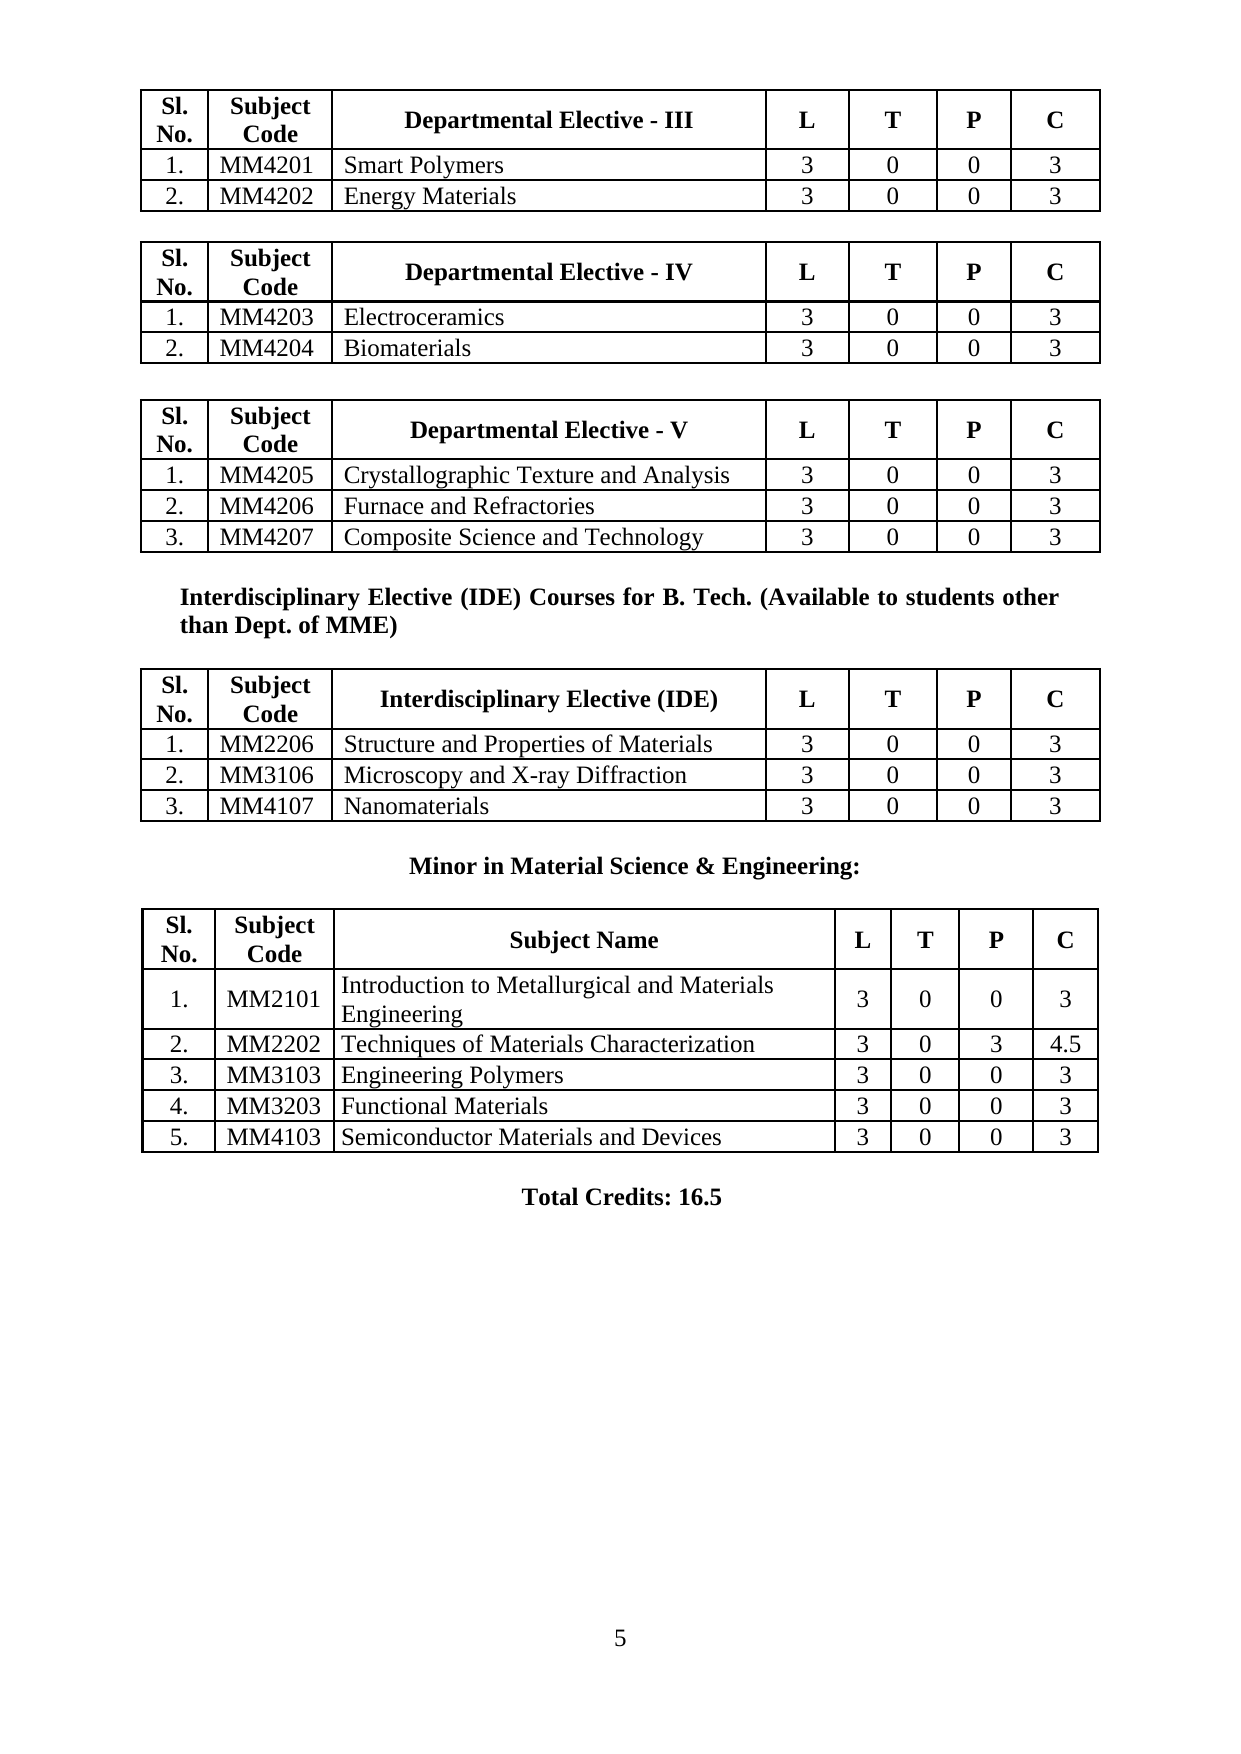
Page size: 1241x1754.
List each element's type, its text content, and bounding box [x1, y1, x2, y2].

table_cell 0 [938, 760, 1010, 789]
table_cell 4.5 [1034, 1030, 1097, 1058]
table_cell 3 [1012, 181, 1099, 210]
table_header Sl. No. [142, 401, 207, 458]
table_cell MM4107 [209, 791, 331, 820]
table_cell 2. [142, 181, 207, 210]
table_cell 3 [767, 491, 848, 520]
table_cell 0 [938, 181, 1010, 210]
table_cell Microscopy and X-ray Diffraction [333, 760, 765, 789]
table_cell 3 [836, 1030, 890, 1058]
table_cell 3 [1012, 730, 1099, 758]
table_cell 1. [142, 460, 207, 489]
table_cell 2. [142, 491, 207, 520]
table_cell 3 [1012, 150, 1099, 179]
table_cell 3 [1034, 970, 1097, 1027]
table_header T [850, 670, 936, 727]
table_header T [892, 910, 958, 968]
table_header Interdisciplinary Elective (IDE) [333, 670, 765, 727]
table_cell MM3203 [216, 1091, 333, 1120]
table_header P [938, 401, 1010, 458]
table_cell 0 [938, 730, 1010, 758]
table_cell 5. [144, 1122, 214, 1151]
table_cell 3 [767, 333, 848, 362]
table_header L [836, 910, 890, 968]
table_cell 3. [142, 522, 207, 551]
table_cell 0 [892, 1060, 958, 1089]
table_cell 0 [892, 1091, 958, 1120]
table_cell 0 [960, 970, 1032, 1027]
table_cell 3 [1012, 522, 1099, 551]
table_cell 0 [850, 150, 936, 179]
table_cell 1. [142, 303, 207, 331]
table_header Subject Code [216, 910, 333, 968]
table_header Departmental Elective - III [333, 91, 765, 148]
table_header L [767, 670, 848, 727]
table_cell 2. [142, 333, 207, 362]
table_cell Nanomaterials [333, 791, 765, 820]
table_cell 0 [850, 303, 936, 331]
table_cell 3 [1034, 1060, 1097, 1089]
table_cell MM3106 [209, 760, 331, 789]
table_cell 1. [142, 150, 207, 179]
table_header C [1012, 670, 1099, 727]
text Interdisciplinary Elective (IDE) Courses for B. Tech. (Available to students other than Dept. of MME) [179, 582, 1061, 639]
table_cell 0 [960, 1122, 1032, 1151]
table_cell 3 [767, 150, 848, 179]
table_cell Semiconductor Materials and Devices [335, 1122, 834, 1151]
table_cell 0 [938, 460, 1010, 489]
table_cell 0 [960, 1060, 1032, 1089]
table_header Sl. No. [142, 91, 207, 148]
table_cell 0 [850, 791, 936, 820]
table_cell 3 [1034, 1091, 1097, 1120]
table_cell 3. [144, 1060, 214, 1089]
table_cell 0 [850, 181, 936, 210]
table_cell 3 [1034, 1122, 1097, 1151]
table_header P [938, 670, 1010, 727]
table_cell MM4205 [209, 460, 331, 489]
table_cell Biomaterials [333, 333, 765, 362]
table_cell 0 [892, 1030, 958, 1058]
table_header T [850, 243, 936, 300]
table_header Departmental Elective - IV [333, 243, 765, 300]
table_cell 0 [850, 333, 936, 362]
table_cell 4. [144, 1091, 214, 1120]
table_cell MM4203 [209, 303, 331, 331]
table_cell MM2206 [209, 730, 331, 758]
table_cell 2. [144, 1030, 214, 1058]
table_cell 3 [836, 1122, 890, 1151]
table_cell 3 [1012, 791, 1099, 820]
table_cell 3 [960, 1030, 1032, 1058]
table_cell 3 [1012, 491, 1099, 520]
table_cell 0 [850, 491, 936, 520]
table_cell 3 [836, 1091, 890, 1120]
table_cell Introduction to Metallurgical and Materials Engineering [335, 970, 834, 1027]
table_header P [938, 243, 1010, 300]
table_header Subject Name [335, 910, 834, 968]
table_cell Energy Materials [333, 181, 765, 210]
table_header Subject Code [209, 91, 331, 148]
table_cell 3 [767, 730, 848, 758]
table_cell MM4103 [216, 1122, 333, 1151]
table_cell 1. [142, 730, 207, 758]
table_cell 3 [1012, 303, 1099, 331]
table_cell 3 [767, 460, 848, 489]
table_header C [1034, 910, 1097, 968]
table_cell 0 [850, 460, 936, 489]
table_cell 3 [767, 760, 848, 789]
table_header Sl. No. [142, 243, 207, 300]
table_header Subject Code [209, 670, 331, 727]
table_cell Engineering Polymers [335, 1060, 834, 1089]
table_cell 0 [850, 522, 936, 551]
table_header Subject Code [209, 243, 331, 300]
table_header L [767, 91, 848, 148]
table_cell MM4204 [209, 333, 331, 362]
table_cell 0 [892, 1122, 958, 1151]
table_cell 2. [142, 760, 207, 789]
table_cell Smart Polymers [333, 150, 765, 179]
table_cell 0 [938, 522, 1010, 551]
table_cell 1. [144, 970, 214, 1027]
table_header T [850, 401, 936, 458]
table_cell 3 [767, 303, 848, 331]
table_cell 3 [1012, 460, 1099, 489]
table_cell Crystallographic Texture and Analysis [333, 460, 765, 489]
table_cell 3 [767, 791, 848, 820]
table_cell MM4206 [209, 491, 331, 520]
table_cell 0 [938, 150, 1010, 179]
table_cell Composite Science and Technology [333, 522, 765, 551]
table_cell MM4202 [209, 181, 331, 210]
table_header P [938, 91, 1010, 148]
table_cell MM4201 [209, 150, 331, 179]
table_cell Structure and Properties of Materials [333, 730, 765, 758]
table_header L [767, 243, 848, 300]
table_cell 0 [850, 730, 936, 758]
table_cell 3 [1012, 760, 1099, 789]
table_cell 0 [938, 333, 1010, 362]
table_header T [850, 91, 936, 148]
table_header L [767, 401, 848, 458]
table_cell Techniques of Materials Characterization [335, 1030, 834, 1058]
table_header Departmental Elective - V [333, 401, 765, 458]
text Total Credits: 16.5 [150, 1182, 1093, 1210]
table_cell 0 [892, 970, 958, 1027]
table_cell 3. [142, 791, 207, 820]
table_cell 3 [836, 970, 890, 1027]
table_header C [1012, 401, 1099, 458]
table_header Subject Code [209, 401, 331, 458]
table_header C [1012, 91, 1099, 148]
table_cell 3 [836, 1060, 890, 1089]
table_header C [1012, 243, 1099, 300]
table_cell 0 [938, 303, 1010, 331]
table_cell MM3103 [216, 1060, 333, 1089]
table_cell 3 [767, 522, 848, 551]
table_cell 3 [767, 181, 848, 210]
table_cell Electroceramics [333, 303, 765, 331]
table_cell 0 [850, 760, 936, 789]
table_header Sl. No. [142, 670, 207, 727]
table_cell 0 [960, 1091, 1032, 1120]
table_cell MM4207 [209, 522, 331, 551]
table_cell Functional Materials [335, 1091, 834, 1120]
table_cell MM2202 [216, 1030, 333, 1058]
table_cell 0 [938, 791, 1010, 820]
table_cell 0 [938, 491, 1010, 520]
table_cell 3 [1012, 333, 1099, 362]
table_header Sl. No. [144, 910, 214, 968]
table_cell MM2101 [216, 970, 333, 1027]
table_cell Furnace and Refractories [333, 491, 765, 520]
text Minor in Material Science & Engineering: [179, 851, 1090, 879]
table_header P [960, 910, 1032, 968]
